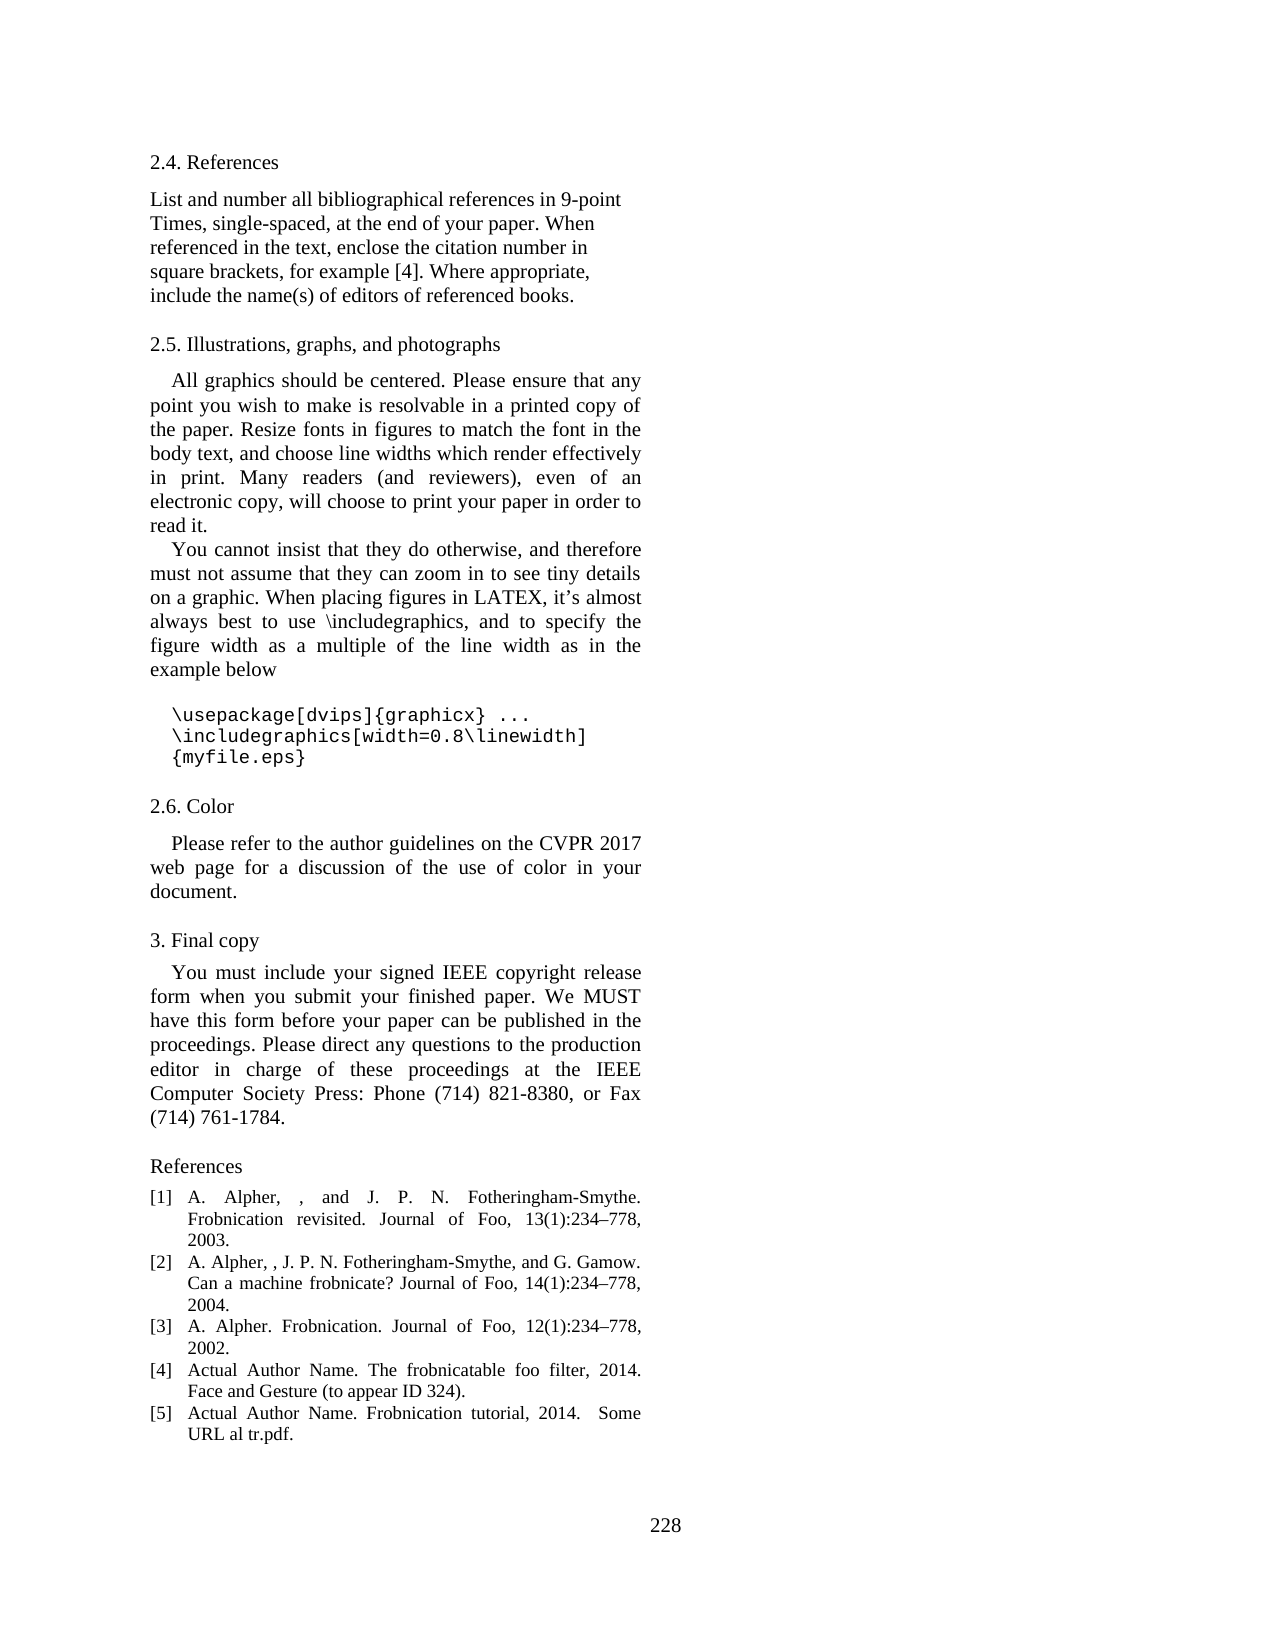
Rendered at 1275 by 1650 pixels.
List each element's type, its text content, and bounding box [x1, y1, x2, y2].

text Please refer to the author guidelines on the CVPR 2017 web page for a discussion of the use of color in your document. [150, 831, 642, 903]
text You cannot insist that they do otherwise, and therefore must not assume that they can zoom in to see tiny details on a graphic. When placing figures in LATEX, it’s almost always best to use \includegraphics, and to specify the figure width as a multiple of the line width as in the example below [150, 537, 642, 681]
subtitle Color [150, 794, 642, 818]
list Actual Author Name. Frobnication tutorial, 2014. Some URL al tr.pdf. [150, 1402, 642, 1445]
text \includegraphics[width=0.8\linewidth] [150, 727, 642, 748]
text All graphics should be centered. Please ensure that any point you wish to make is resolvable in a printed copy of the paper. Resize fonts in figures to match the font in the body text, and choose line widths which render effectively in print. Many readers (and reviewers), even of an electronic copy, will choose to print your paper in order to read it. [150, 368, 642, 537]
subtitle References [150, 150, 642, 174]
list A. Alpher, , and J. P. N. Fotheringham-Smythe. Frobnication revisited. Journal of Foo, 13(1):234–778, 2003. [150, 1186, 642, 1251]
list A. Alpher. Frobnication. Journal of Foo, 12(1):234–778, 2002. [150, 1315, 642, 1358]
subtitle References [150, 1154, 642, 1178]
text List and number all bibliographical references in 9-point Times, single-spaced, at the end of your paper. When referenced in the text, enclose the citation number in square brackets, for example [4]. Where appropriate, include the name(s) of editors of referenced books. [150, 187, 642, 307]
text {myfile.eps} [150, 748, 642, 769]
list Actual Author Name. The frobnicatable foo filter, 2014. Face and Gesture (to appear ID 324). [150, 1358, 642, 1402]
subtitle Final copy [150, 928, 642, 952]
text You must include your signed IEEE copyright release form when you submit your finished paper. We MUST have this form before your paper can be published in the proceedings. Please direct any questions to the production editor in charge of these proceedings at the IEEE Computer Society Press: Phone (714) 821-8380, or Fax (714) 761-1784. [150, 960, 642, 1129]
list A. Alpher, , J. P. N. Fotheringham-Smythe, and G. Gamow. Can a machine frobnicate? Journal of Foo, 14(1):234–778, 2004. [150, 1251, 642, 1315]
text \usepackage[dvips]{graphicx} ... [150, 705, 642, 727]
subtitle Illustrations, graphs, and photographs [150, 332, 642, 356]
